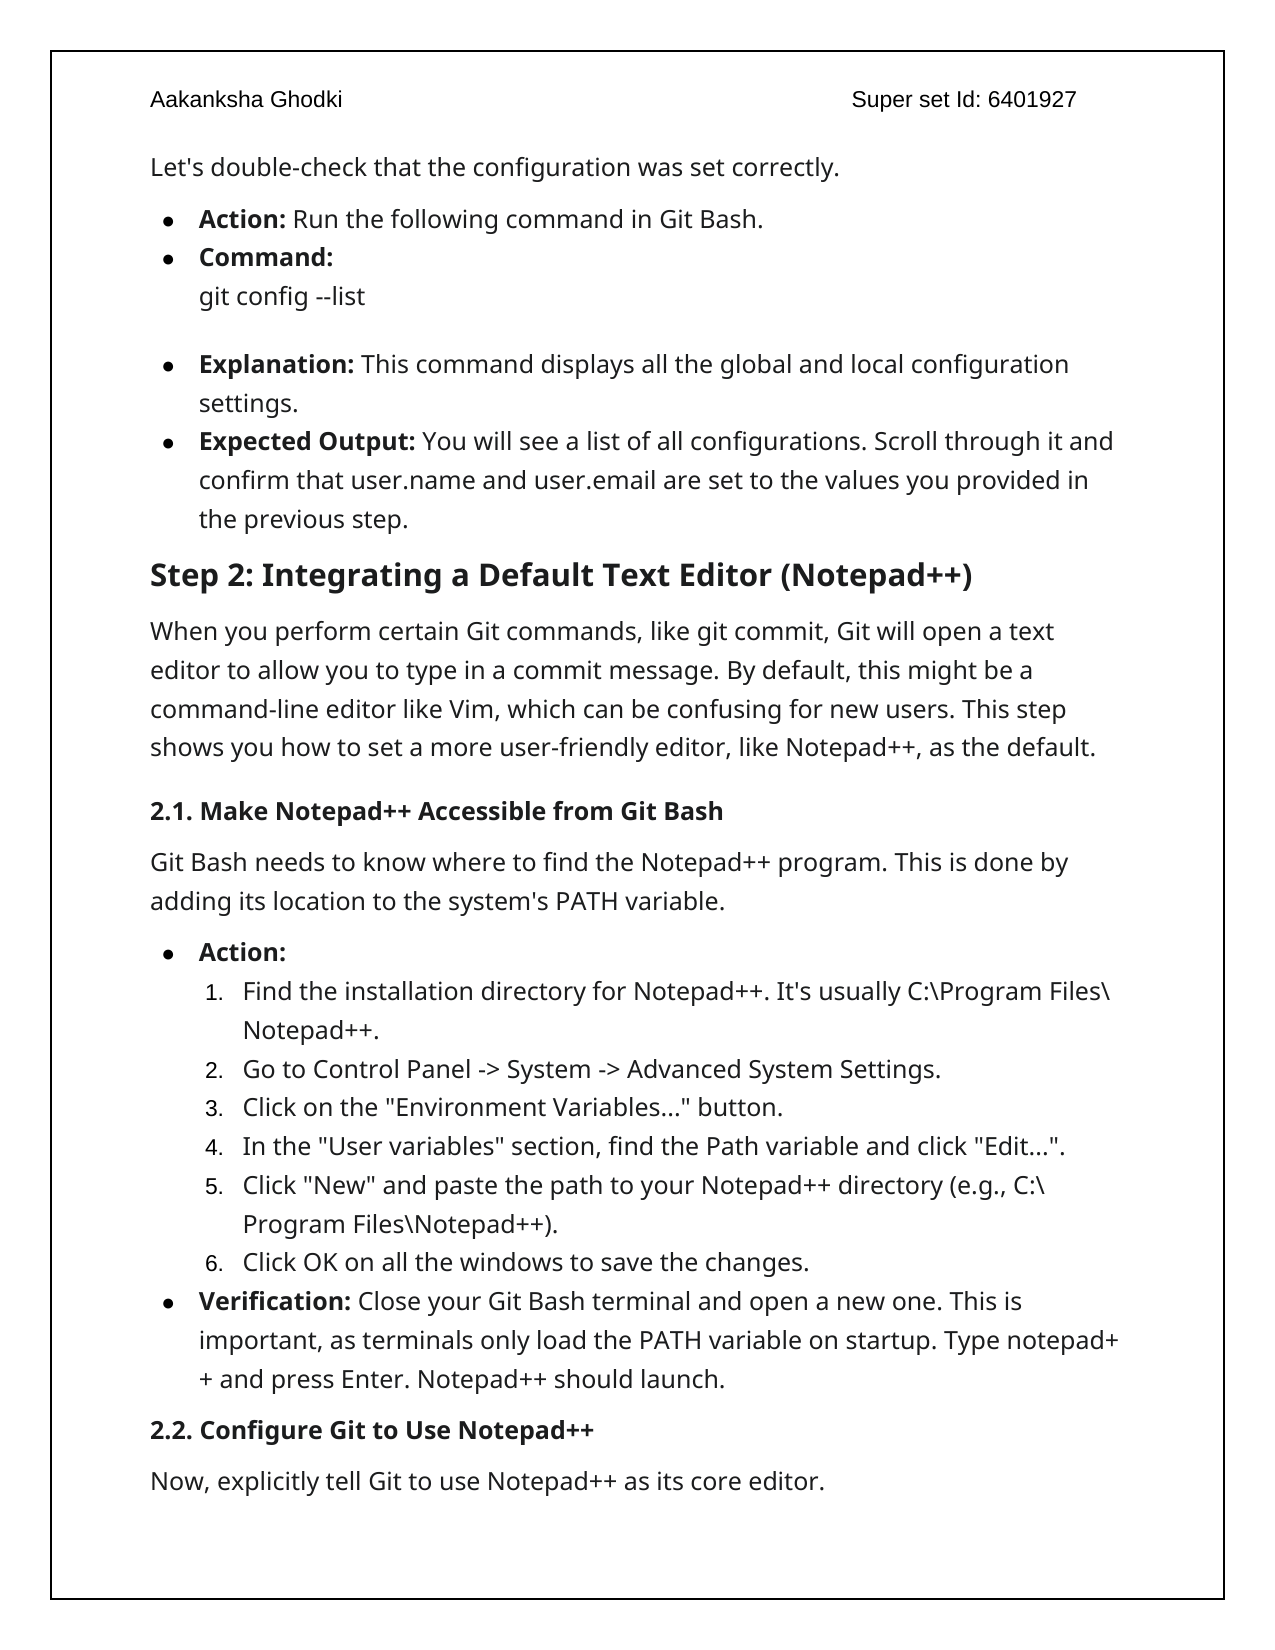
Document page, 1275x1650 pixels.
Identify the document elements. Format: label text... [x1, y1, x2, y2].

list Verification: Close your Git Bash terminal and open a new one. This is important, as terminals only load the PATH variable on startup. Type notepad++ and press Enter. Notepad++ should launch. [161, 1284, 1125, 1395]
subtitle 2.1. Make Notepad++ Accessible from Git Bash [150, 794, 1125, 828]
text Let's double-check that the configuration was set correctly. [150, 150, 1125, 184]
list Click "New" and paste the path to your Notepad++ directory (e.g., C:\Program Files\Notepad++). [205, 1167, 1125, 1240]
list Click OK on all the windows to save the changes. [205, 1245, 1125, 1279]
list Click on the "Environment Variables..." button. [205, 1090, 1125, 1124]
list Find the installation directory for Notepad++. It's usually C:\Program Files\Notepad++. [205, 974, 1125, 1047]
subtitle Step 2: Integrating a Default Text Editor (Notepad++) [150, 553, 1125, 595]
text Git Bash needs to know where to find the Notepad++ program. This is done by adding its location to the system's PATH variable. [150, 845, 1125, 918]
list Action: [161, 935, 1125, 969]
list Explanation: This command displays all the global and local configuration settings. [161, 346, 1125, 419]
list Action: Run the following command in Git Bash. [161, 201, 1125, 235]
subtitle 2.2. Configure Git to Use Notepad++ [150, 1412, 1125, 1447]
text When you perform certain Git commands, like git commit, Git will open a text editor to allow you to type in a commit message. By default, this might be a command-line editor like Vim, which can be confusing for new users. This step shows you how to set a more user-friendly editor, like Notepad++, as the default. [150, 614, 1125, 764]
list Go to Control Panel -> System -> Advanced System Settings. [205, 1051, 1125, 1085]
text Now, explicitly tell Git to use Notepad++ as its core editor. [150, 1464, 1125, 1498]
list In the "User variables" section, find the Path variable and click "Edit...". [205, 1129, 1125, 1163]
list Command: git config --list [161, 240, 1125, 343]
list Expected Output: You will see a list of all configurations. Scroll through it and confirm that user.name and user.email are set to the values you provided in the previous step. [161, 424, 1125, 536]
